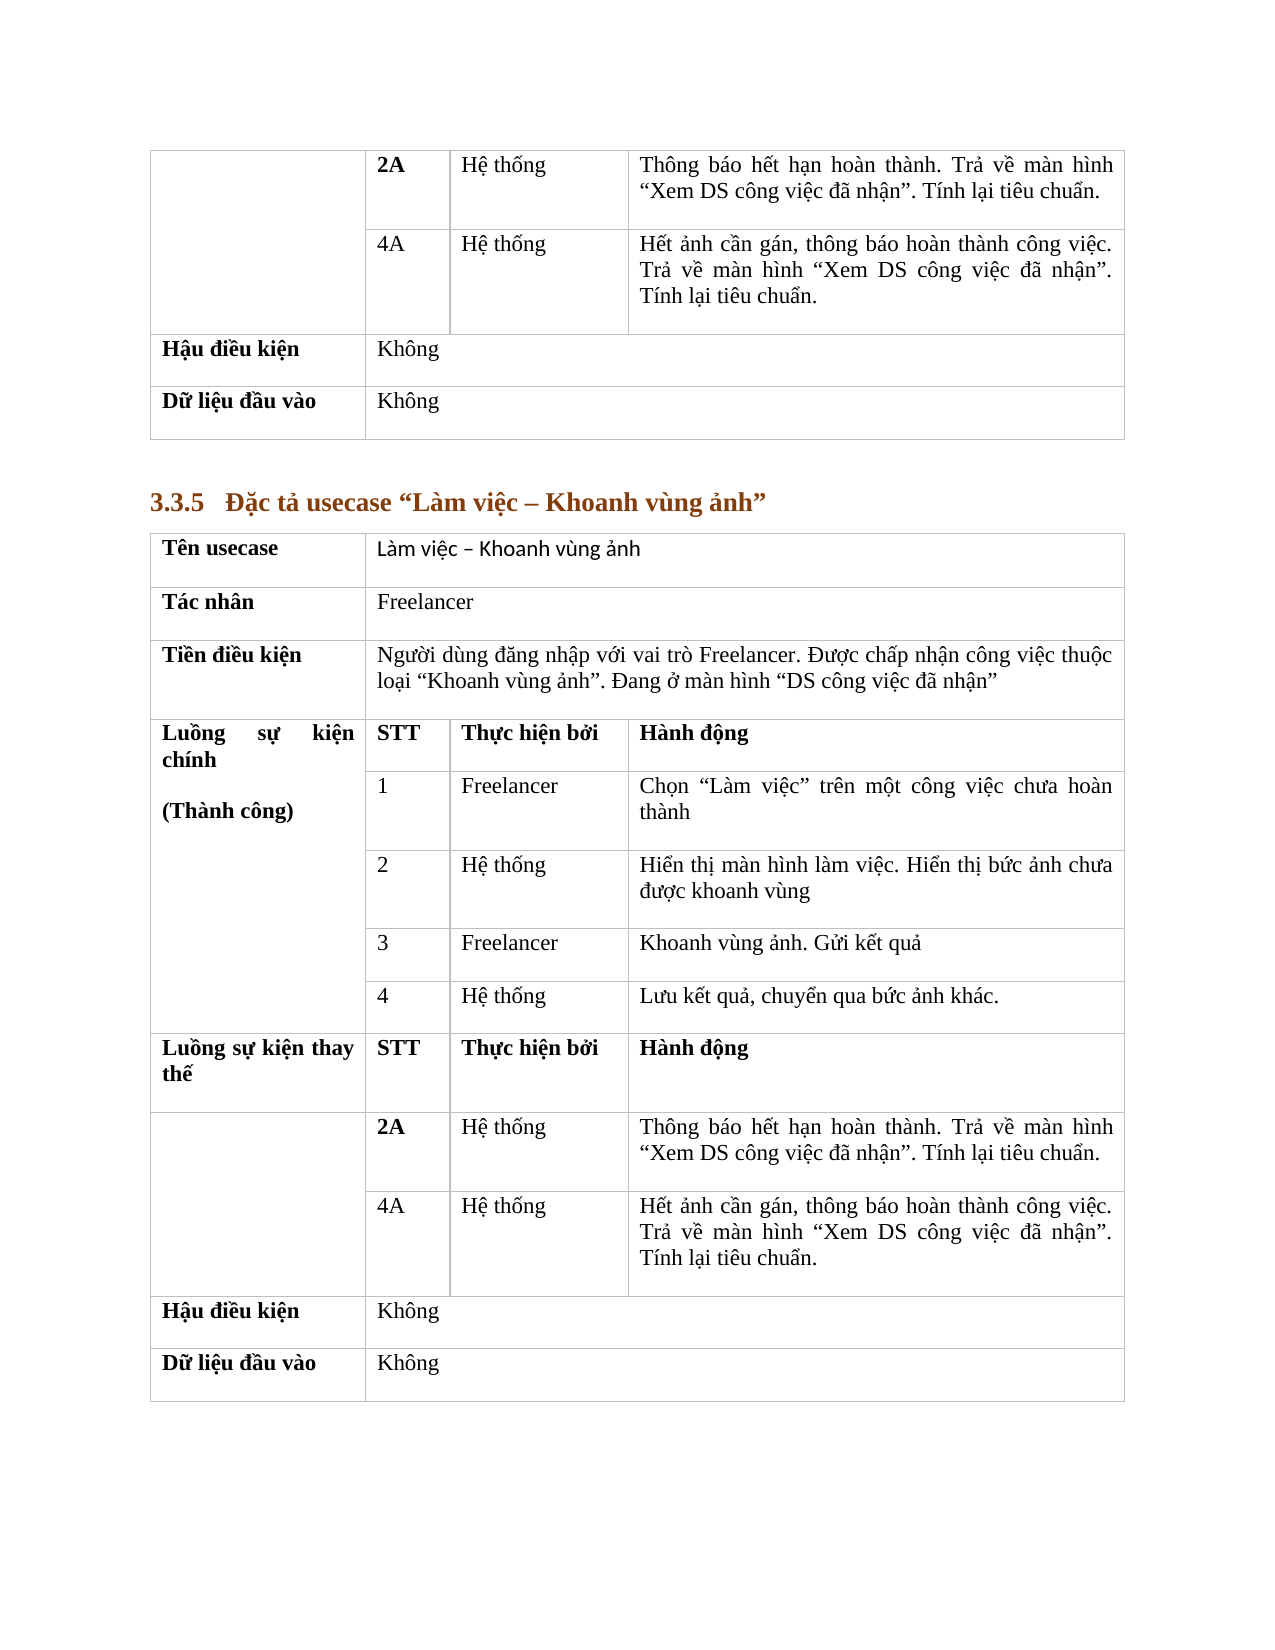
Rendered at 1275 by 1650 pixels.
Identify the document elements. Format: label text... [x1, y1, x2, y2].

table_cell STT [366, 1034, 449, 1112]
table_cell 1 [366, 772, 449, 849]
table_cell Hệ thống [451, 151, 628, 229]
table_cell Không [366, 1349, 1124, 1401]
table_cell Hệ thống [451, 982, 628, 1033]
table_cell Thông báo hết hạn hoàn thành. Trả về màn hình “Xem DS công việc đã nhận”. Tính lại tiêu chuẩn. [629, 151, 1124, 229]
table_cell 3 [366, 929, 449, 981]
table_cell 4A [366, 230, 449, 334]
table_cell 4 [366, 982, 449, 1033]
table_cell Lưu kết quả, chuyển qua bức ảnh khác. [629, 982, 1124, 1033]
subtitle Đặc tả usecase “Làm việc – Khoanh vùng ảnh” [150, 487, 1125, 518]
table_cell 4A [366, 1192, 449, 1296]
table_cell Hết ảnh cần gán, thông báo hoàn thành công việc. Trả về màn hình “Xem DS công việc đã nhận”. Tính lại tiêu chuẩn. [629, 230, 1124, 334]
table_cell Thực hiện bởi [451, 1034, 628, 1112]
table_cell Không [366, 1297, 1124, 1348]
table_cell Tiền điều kiện [151, 641, 365, 718]
table_cell Thực hiện bởi [451, 720, 628, 771]
table_cell [151, 1113, 365, 1296]
table_cell Thông báo hết hạn hoàn thành. Trả về màn hình “Xem DS công việc đã nhận”. Tính lại tiêu chuẩn. [629, 1113, 1124, 1191]
table_cell Freelancer [451, 929, 628, 981]
table_cell Tác nhân [151, 588, 365, 640]
table_cell 2 [366, 851, 449, 928]
table_cell 2A [366, 151, 449, 229]
table_cell Freelancer [451, 772, 628, 849]
table_cell Hậu điều kiện [151, 1297, 365, 1348]
table_cell Khoanh vùng ảnh. Gửi kết quả [629, 929, 1124, 981]
table_cell STT [366, 720, 449, 771]
table_cell Hành động [629, 1034, 1124, 1112]
table_cell Hệ thống [451, 230, 628, 334]
table_cell Hành động [629, 720, 1124, 771]
table_cell Không [366, 335, 1124, 386]
table_cell Dữ liệu đầu vào [151, 1349, 365, 1401]
table_header Làm việc – Khoanh vùng ảnh [366, 534, 1124, 587]
table_cell Freelancer [366, 588, 1124, 640]
table_cell Chọn “Làm việc” trên một công việc chưa hoàn thành [629, 772, 1124, 849]
table_header Tên usecase [151, 534, 365, 587]
table_cell Hệ thống [451, 1113, 628, 1191]
table_cell Không [366, 387, 1124, 439]
table_cell Dữ liệu đầu vào [151, 387, 365, 439]
table_cell Hệ thống [451, 1192, 628, 1296]
table_cell Luồng sự kiện thay thế [151, 1034, 365, 1112]
table_cell Hệ thống [451, 851, 628, 928]
table_cell 2A [366, 1113, 449, 1191]
table_cell Hậu điều kiện [151, 335, 365, 386]
table_cell Hết ảnh cần gán, thông báo hoàn thành công việc. Trả về màn hình “Xem DS công việc đã nhận”. Tính lại tiêu chuẩn. [629, 1192, 1124, 1296]
table_cell Luồng sự kiện chính (Thành công) [151, 720, 365, 1033]
table_cell Hiển thị màn hình làm việc. Hiển thị bức ảnh chưa được khoanh vùng [629, 851, 1124, 928]
table_cell Người dùng đăng nhập với vai trò Freelancer. Được chấp nhận công việc thuộc loại “Khoanh vùng ảnh”. Đang ở màn hình “DS công việc đã nhận” [366, 641, 1124, 718]
table_cell [151, 151, 365, 334]
